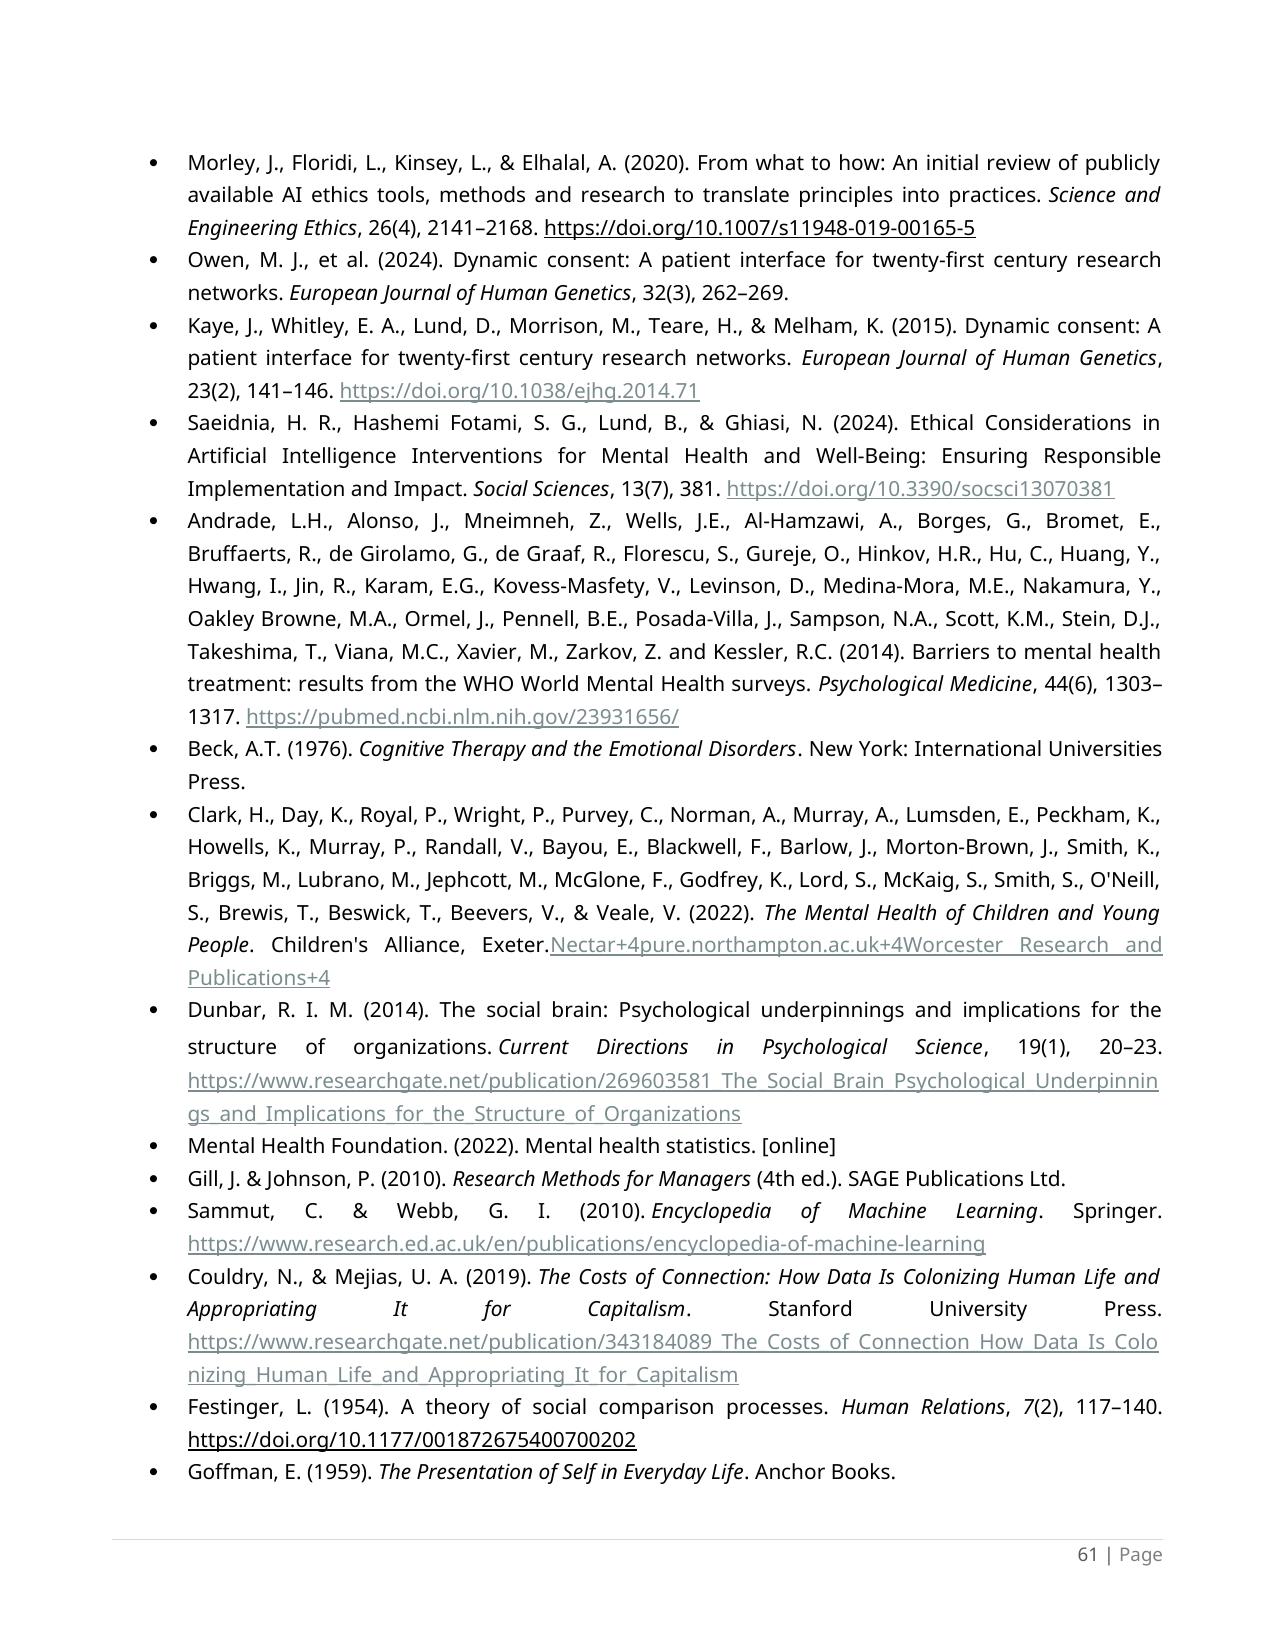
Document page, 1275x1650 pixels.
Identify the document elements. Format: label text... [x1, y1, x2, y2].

list Kaye, J., Whitley, E. A., Lund, D., Morrison, M., Teare, H., & Melham, K. (2015). Dynamic consent: A patient interface for twenty-first century research networks. European Journal of Human Genetics, 23(2), 141–146. https://doi.org/10.1038/ejhg.2014.71 [150, 311, 1163, 404]
list Gill, J. & Johnson, P. (2010). Research Methods for Managers (4th ed.). SAGE Publications Ltd. [150, 1164, 1163, 1192]
list Dunbar, R. I. M. (2014). The social brain: Psychological underpinnings and implications for the structure of organizations. Current Directions in Psychological Science, 19(1), 20–23. https://www.researchgate.net/publication/269603581_The_Social_Brain_Psychological_Underpinnings_and_Implications_for_the_Structure_of_Organizations [150, 995, 1163, 1127]
list Festinger, L. (1954). A theory of social comparison processes. Human Relations, 7(2), 117–140. https://doi.org/10.1177/001872675400700202 [150, 1392, 1163, 1453]
list Goffman, E. (1959). The Presentation of Self in Everyday Life. Anchor Books. [150, 1457, 1163, 1486]
list Sammut, C. & Webb, G. I. (2010). Encyclopedia of Machine Learning. Springer. https://www.research.ed.ac.uk/en/publications/encyclopedia-of-machine-learning [150, 1197, 1163, 1258]
list Morley, J., Floridi, L., Kinsey, L., & Elhalal, A. (2020). From what to how: An initial review of publicly available AI ethics tools, methods and research to translate principles into practices. Science and Engineering Ethics, 26(4), 2141–2168. https://doi.org/10.1007/s11948-019-00165-5 [150, 148, 1163, 241]
list Saeidnia, H. R., Hashemi Fotami, S. G., Lund, B., & Ghiasi, N. (2024). Ethical Considerations in Artificial Intelligence Interventions for Mental Health and Well-Being: Ensuring Responsible Implementation and Impact. Social Sciences, 13(7), 381. https://doi.org/10.3390/socsci13070381 [150, 408, 1163, 502]
list Owen, M. J., et al. (2024). Dynamic consent: A patient interface for twenty-first century research networks. European Journal of Human Genetics, 32(3), 262–269. [150, 246, 1163, 307]
list Andrade, L.H., Alonso, J., Mneimneh, Z., Wells, J.E., Al-Hamzawi, A., Borges, G., Bromet, E., Bruffaerts, R., de Girolamo, G., de Graaf, R., Florescu, S., Gureje, O., Hinkov, H.R., Hu, C., Huang, Y., Hwang, I., Jin, R., Karam, E.G., Kovess-Masfety, V., Levinson, D., Medina-Mora, M.E., Nakamura, Y., Oakley Browne, M.A., Ormel, J., Pennell, B.E., Posada-Villa, J., Sampson, N.A., Scott, K.M., Stein, D.J., Takeshima, T., Viana, M.C., Xavier, M., Zarkov, Z. and Kessler, R.C. (2014). Barriers to mental health treatment: results from the WHO World Mental Health surveys. Psychological Medicine, 44(6), 1303–1317. https://pubmed.ncbi.nlm.nih.gov/23931656/ [150, 506, 1163, 730]
list Mental Health Foundation. (2022). Mental health statistics. [online] [150, 1131, 1163, 1160]
list Beck, A.T. (1976). Cognitive Therapy and the Emotional Disorders. New York: International Universities Press. [150, 734, 1163, 796]
list Clark, H., Day, K., Royal, P., Wright, P., Purvey, C., Norman, A., Murray, A., Lumsden, E., Peckham, K., Howells, K., Murray, P., Randall, V., Bayou, E., Blackwell, F., Barlow, J., Morton-Brown, J., Smith, K., Briggs, M., Lubrano, M., Jephcott, M., McGlone, F., Godfrey, K., Lord, S., McKaig, S., Smith, S., O'Neill, S., Brewis, T., Beswick, T., Beevers, V., & Veale, V. (2022). The Mental Health of Children and Young People. Children's Alliance, Exeter.Nectar+4pure.northampton.ac.uk+4Worcester Research and Publications+4 [150, 800, 1163, 991]
list Couldry, N., & Mejias, U. A. (2019). The Costs of Connection: How Data Is Colonizing Human Life and Appropriating It for Capitalism. Stanford University Press. https://www.researchgate.net/publication/343184089_The_Costs_of_Connection_How_Data_Is_Colonizing_Human_Life_and_Appropriating_It_for_Capitalism [150, 1262, 1163, 1388]
